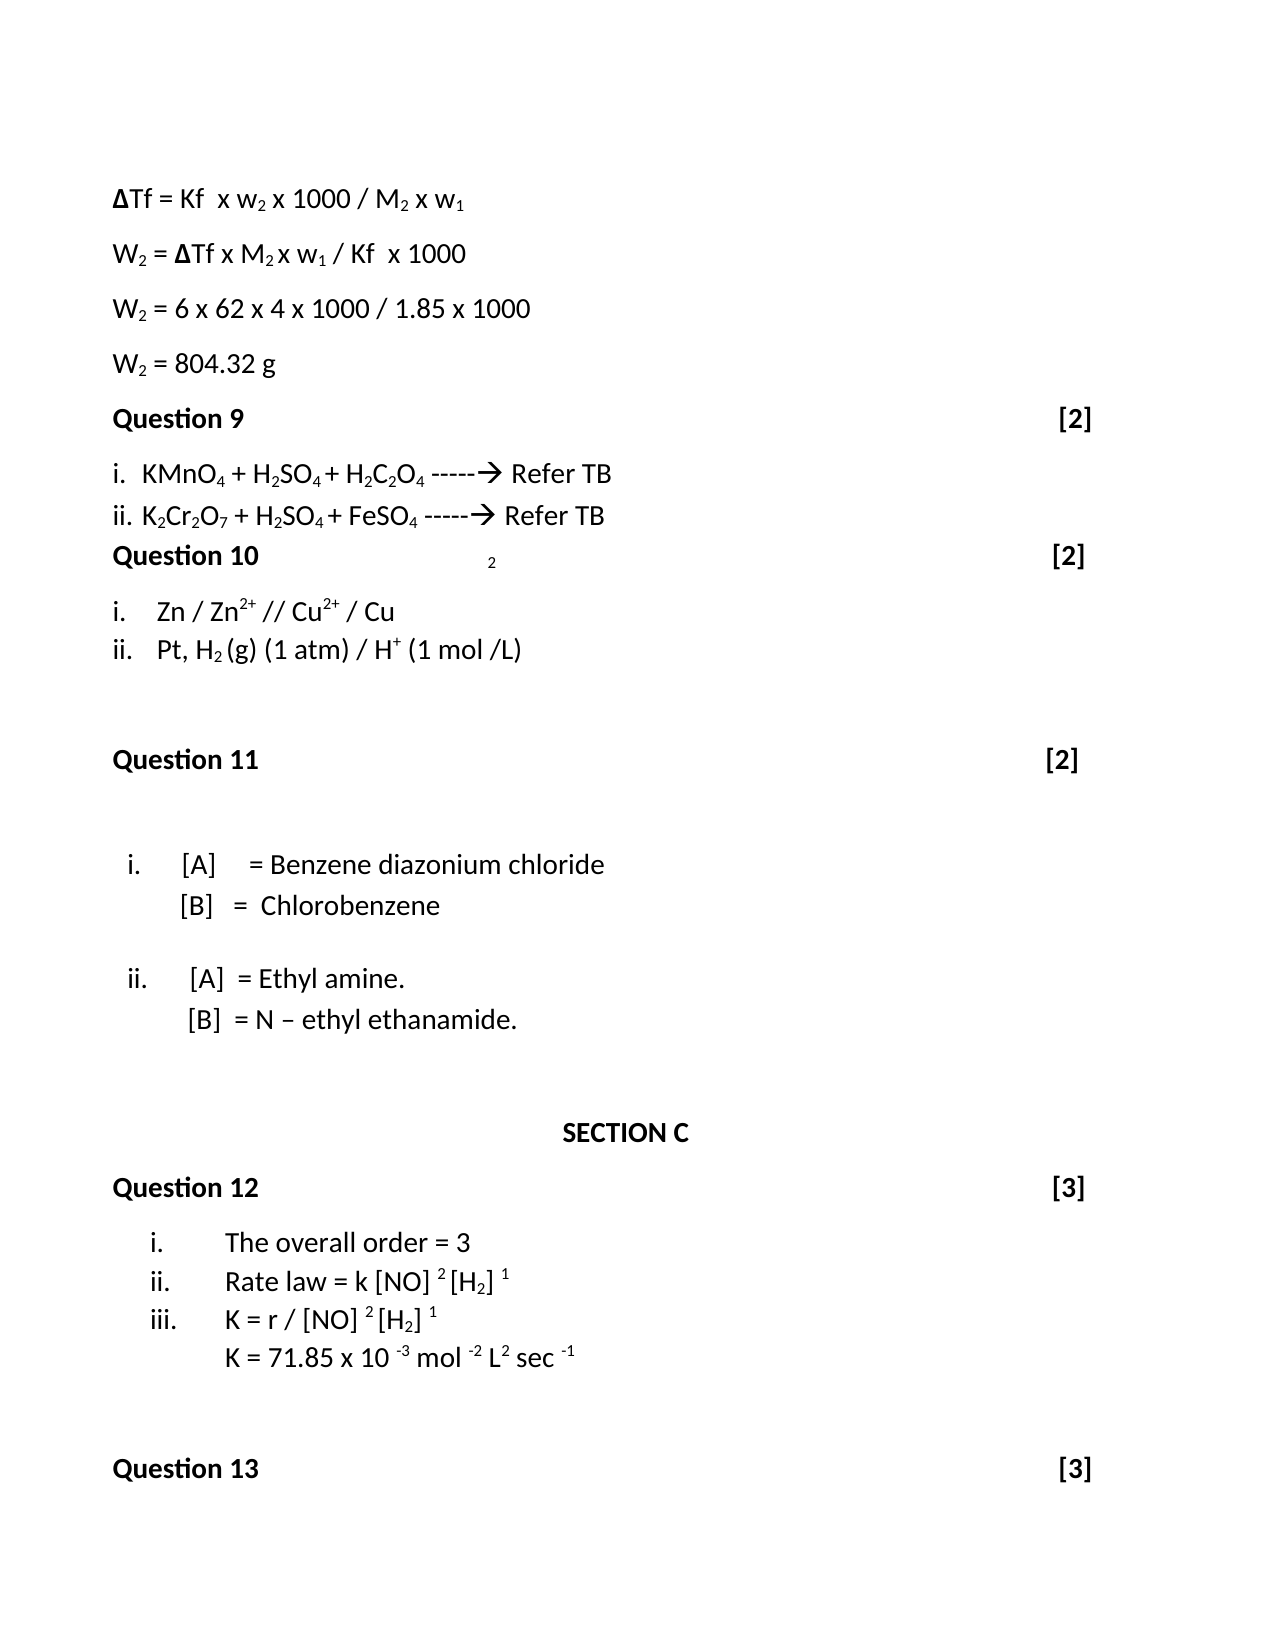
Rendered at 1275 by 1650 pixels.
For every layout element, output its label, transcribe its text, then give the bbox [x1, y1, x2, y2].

list K = 71.85 x 10 -3 mol -2 L2 sec -1 [225, 1339, 1163, 1375]
text W2 = ΔTf x M2 x w1 / Kf x 1000 [112, 235, 1163, 271]
text W2 = 6 x 62 x 4 x 1000 / 1.85 x 1000 [112, 290, 1163, 326]
list Zn / Zn2+ // Cu2+ / Cu [112, 593, 1163, 628]
text Question 13 [3] [112, 1450, 1163, 1485]
list K2Cr2O7 + H2SO4 + FeSO4 ----- Refer TB [112, 497, 1163, 532]
list K = r / [NO] 2 [H2] 1 [150, 1301, 1163, 1337]
text Question 9 [2] [112, 401, 1163, 436]
text Question 10 2 [2] [112, 537, 1163, 573]
list Rate law = k [NO] 2 [H2] 1 [150, 1263, 1163, 1298]
list KMnO4 + H2SO4 + H2C2O4 ----- Refer TB [112, 456, 1163, 491]
text ΔTf = Kf x w2 x 1000 / M2 x w1 [112, 180, 1163, 216]
text SECTION C [562, 1114, 1163, 1150]
list [B] = N – ethyl ethanamide. [157, 1001, 1163, 1037]
list The overall order = 3 [150, 1224, 1163, 1260]
list Pt, H2 (g) (1 atm) / H+ (1 mol /L) [112, 631, 1163, 667]
list [A] = Ethyl amine. [127, 960, 1163, 996]
text W2 = 804.32 g [112, 345, 1163, 381]
list [B] = Chlorobenzene [127, 887, 1163, 923]
list [A] = Benzene diazonium chloride [127, 846, 1163, 882]
text Question 12 [3] [112, 1169, 1163, 1205]
text Question 11 [2] [112, 741, 1163, 777]
